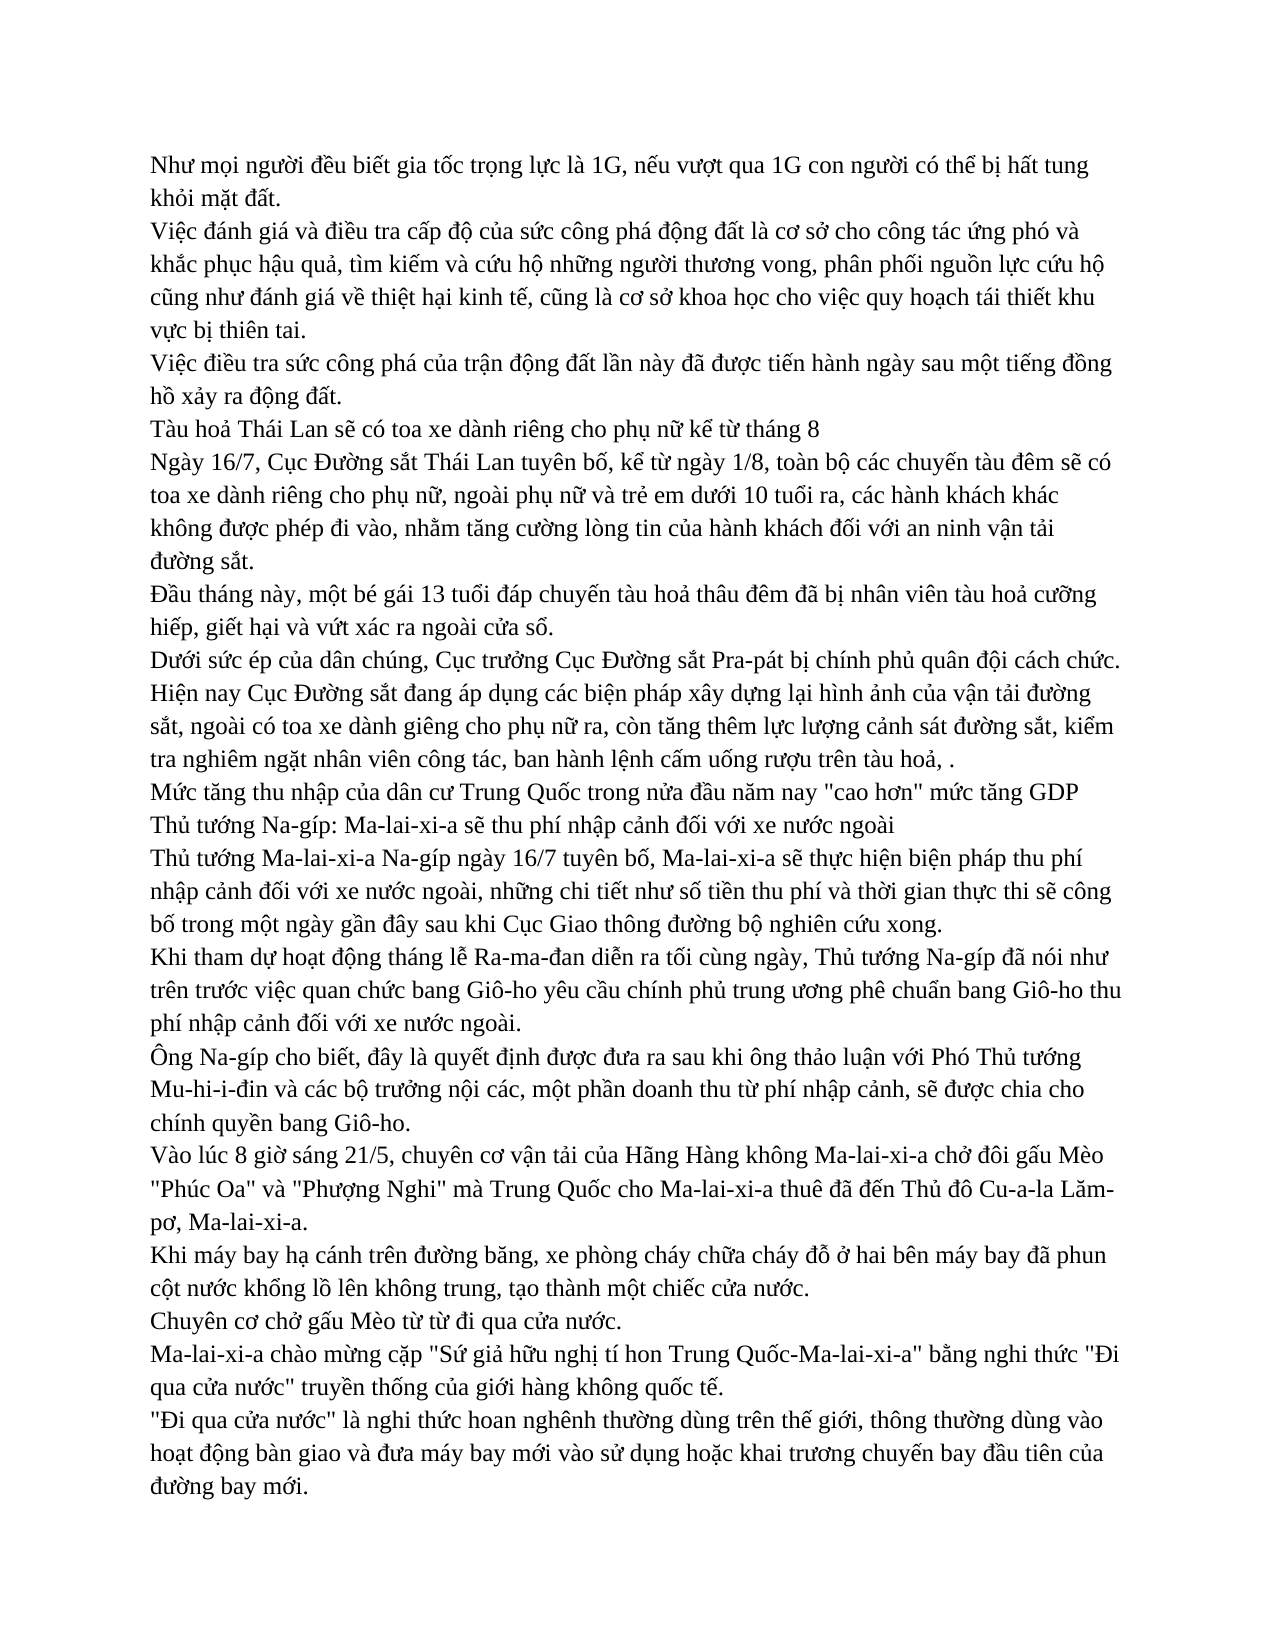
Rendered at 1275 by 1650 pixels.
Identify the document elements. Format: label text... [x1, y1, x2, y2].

text Khi máy bay hạ cánh trên đường băng, xe phòng cháy chữa cháy đỗ ở hai bên máy bay đã phun cột nước khổng lồ lên không trung, tạo thành một chiếc cửa nước. [150, 1240, 1125, 1301]
text Dưới sức ép của dân chúng, Cục trưởng Cục Đường sắt Pra-pát bị chính phủ quân đội cách chức. [150, 645, 1125, 674]
text Tàu hoả Thái Lan sẽ có toa xe dành riêng cho phụ nữ kể từ tháng 8 [150, 414, 1125, 443]
text Vào lúc 8 giờ sáng 21/5, chuyên cơ vận tải của Hãng Hàng không Ma-lai-xi-a chở đôi gấu Mèo "Phúc Oa" và "Phượng Nghi" mà Trung Quốc cho Ma-lai-xi-a thuê đã đến Thủ đô Cu-a-la Lăm-pơ, Ma-lai-xi-a. [150, 1141, 1125, 1235]
text Đầu tháng này, một bé gái 13 tuổi đáp chuyến tàu hoả thâu đêm đã bị nhân viên tàu hoả cưỡng hiếp, giết hại và vứt xác ra ngoài cửa sổ. [150, 579, 1125, 641]
text Thủ tướng Ma-lai-xi-a Na-gíp ngày 16/7 tuyên bố, Ma-lai-xi-a sẽ thực hiện biện pháp thu phí nhập cảnh đối với xe nước ngoài, những chi tiết như số tiền thu phí và thời gian thực thi sẽ công bố trong một ngày gần đây sau khi Cục Giao thông đường bộ nghiên cứu xong. [150, 843, 1125, 938]
text Mức tăng thu nhập của dân cư Trung Quốc trong nửa đầu năm nay "cao hơn" mức tăng GDP [150, 777, 1125, 806]
text Hiện nay Cục Đường sắt đang áp dụng các biện pháp xây dựng lại hình ảnh của vận tải đường sắt, ngoài có toa xe dành giêng cho phụ nữ ra, còn tăng thêm lực lượng cảnh sát đường sắt, kiểm tra nghiêm ngặt nhân viên công tác, ban hành lệnh cấm uống rượu trên tàu hoả, . [150, 678, 1125, 773]
text Thủ tướng Na-gíp: Ma-lai-xi-a sẽ thu phí nhập cảnh đối với xe nước ngoài [150, 810, 1125, 839]
text Chuyên cơ chở gấu Mèo từ từ đi qua cửa nước. [150, 1306, 1125, 1334]
text Ngày 16/7, Cục Đường sắt Thái Lan tuyên bố, kể từ ngày 1/8, toàn bộ các chuyến tàu đêm sẽ có toa xe dành riêng cho phụ nữ, ngoài phụ nữ và trẻ em dưới 10 tuổi ra, các hành khách khác không được phép đi vào, nhằm tăng cường lòng tin của hành khách đối với an ninh vận tải đường sắt. [150, 447, 1125, 575]
text "Đi qua cửa nước" là nghi thức hoan nghênh thường dùng trên thế giới, thông thường dùng vào hoạt động bàn giao và đưa máy bay mới vào sử dụng hoặc khai trương chuyến bay đầu tiên của đường bay mới. [150, 1405, 1125, 1499]
text Như mọi người đều biết gia tốc trọng lực là 1G, nếu vượt qua 1G con người có thể bị hất tung khỏi mặt đất. [150, 150, 1125, 212]
text Khi tham dự hoạt động tháng lễ Ra-ma-đan diễn ra tối cùng ngày, Thủ tướng Na-gíp đã nói như trên trước việc quan chức bang Giô-ho yêu cầu chính phủ trung ương phê chuẩn bang Giô-ho thu phí nhập cảnh đối với xe nước ngoài. [150, 942, 1125, 1037]
text Ma-lai-xi-a chào mừng cặp "Sứ giả hữu nghị tí hon Trung Quốc-Ma-lai-xi-a" bằng nghi thức "Đi qua cửa nước" truyền thống của giới hàng không quốc tế. [150, 1339, 1125, 1401]
text Ông Na-gíp cho biết, đây là quyết định được đưa ra sau khi ông thảo luận với Phó Thủ tướng Mu-hi-i-đin và các bộ trưởng nội các, một phần doanh thu từ phí nhập cảnh, sẽ được chia cho chính quyền bang Giô-ho. [150, 1042, 1125, 1136]
text Việc đánh giá và điều tra cấp độ của sức công phá động đất là cơ sở cho công tác ứng phó và khắc phục hậu quả, tìm kiếm và cứu hộ những người thương vong, phân phối nguồn lực cứu hộ cũng như đánh giá về thiệt hại kinh tế, cũng là cơ sở khoa học cho việc quy hoạch tái thiết khu vực bị thiên tai. [150, 216, 1125, 344]
text Việc điều tra sức công phá của trận động đất lần này đã được tiến hành ngày sau một tiếng đồng hồ xảy ra động đất. [150, 348, 1125, 410]
